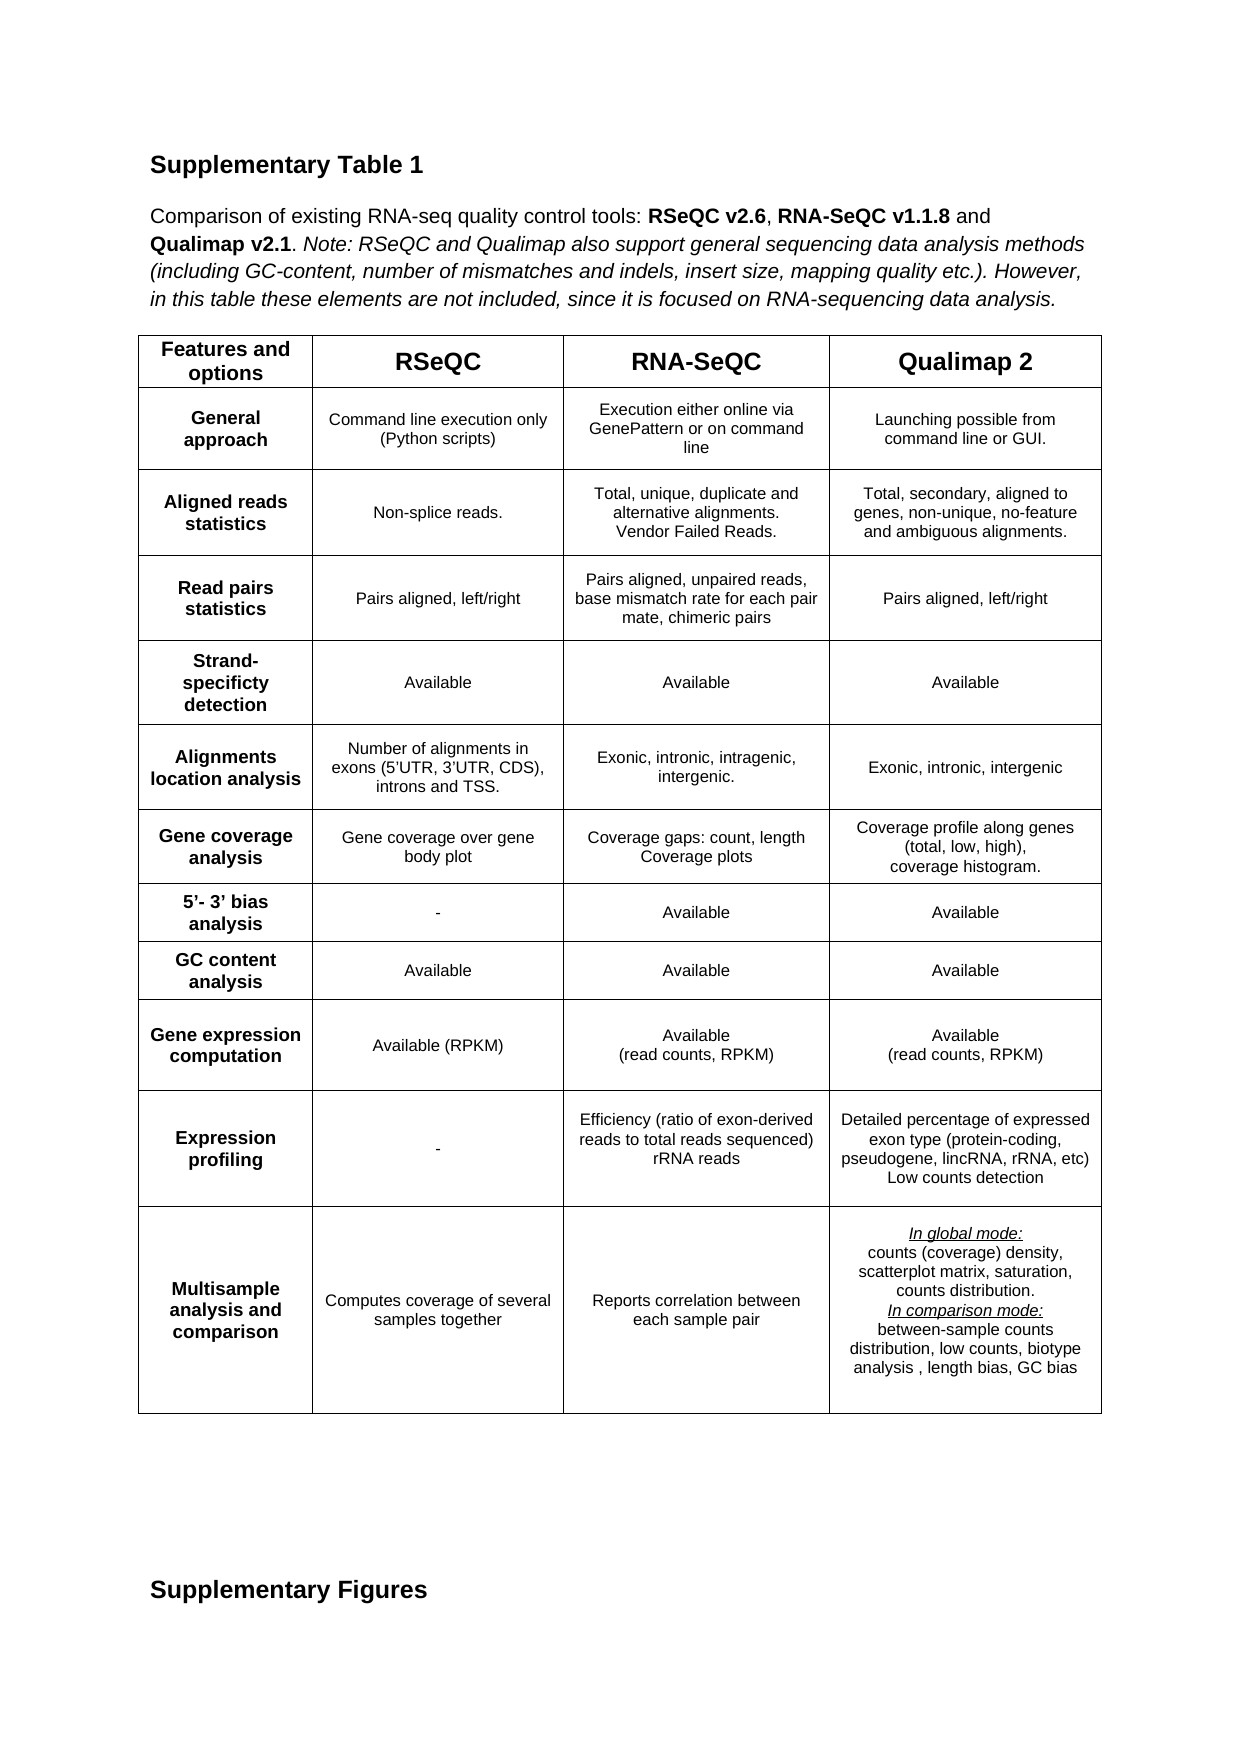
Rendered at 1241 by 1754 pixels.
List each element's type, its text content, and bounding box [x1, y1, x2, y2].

table_cell Coverage gaps: count, length Coverage plots [564, 810, 829, 883]
table_cell - [313, 1091, 563, 1206]
table_cell Number of alignments in exons (5’UTR, 3’UTR, CDS), introns and TSS. [313, 725, 563, 809]
table_cell Reports correlation between each sample pair [564, 1207, 829, 1413]
table_cell Available [564, 884, 829, 941]
table_cell Pairs aligned, unpaired reads, base mismatch rate for each pair mate, chimeric pairs [564, 556, 829, 640]
table_cell Available (read counts, RPKM) [564, 1000, 829, 1090]
text Supplementary Figures [150, 1575, 1090, 1604]
table_cell Exonic, intronic, intragenic, intergenic. [564, 725, 829, 809]
table_cell Computes coverage of several samples together [313, 1207, 563, 1413]
table_cell Available [564, 641, 829, 724]
table_cell Available (RPKM) [313, 1000, 563, 1090]
table_cell Non-splice reads. [313, 470, 563, 555]
table_cell Exonic, intronic, intergenic [830, 725, 1101, 809]
table_cell Total, unique, duplicate and alternative alignments. Vendor Failed Reads. [564, 470, 829, 555]
table_cell Aligned reads statistics [139, 470, 312, 555]
table_cell Available [313, 641, 563, 724]
table_cell Available [830, 884, 1101, 941]
table_cell Gene coverage analysis [139, 810, 312, 883]
table_cell 5’- 3’ bias analysis [139, 884, 312, 941]
table_cell Launching possible from command line or GUI. [830, 388, 1101, 469]
table_header Features and options [139, 336, 312, 387]
table_cell General approach [139, 388, 312, 469]
table_cell Gene expression computation [139, 1000, 312, 1090]
table_cell Total, secondary, aligned to genes, non-unique, no-feature and ambiguous alignments. [830, 470, 1101, 555]
table_cell Detailed percentage of expressed exon type (protein-coding, pseudogene, lincRNA, rRNA, etc) Low counts detection [830, 1091, 1101, 1206]
table_cell Command line execution only (Python scripts) [313, 388, 563, 469]
table_cell GC content analysis [139, 942, 312, 999]
table_cell Available [830, 942, 1101, 999]
table_cell Pairs aligned, left/right [313, 556, 563, 640]
table_cell Pairs aligned, left/right [830, 556, 1101, 640]
table_cell Available [830, 641, 1101, 724]
table_cell Multisample analysis and comparison [139, 1207, 312, 1413]
table_header RSeQC [313, 336, 563, 387]
table_cell Execution either online via GenePattern or on command line [564, 388, 829, 469]
table_cell In global mode: counts (coverage) density, scatterplot matrix, saturation, counts distribution. In comparison mode: between-sample counts distribution, low counts, biotype analysis , length bias, GC bias [830, 1207, 1101, 1413]
table_cell Available [564, 942, 829, 999]
table_cell Efficiency (ratio of exon-derived reads to total reads sequenced) rRNA reads [564, 1091, 829, 1206]
table_cell Available [313, 942, 563, 999]
table_cell Read pairs statistics [139, 556, 312, 640]
table_cell Gene coverage over gene body plot [313, 810, 563, 883]
table_cell Alignments location analysis [139, 725, 312, 809]
table_header RNA-SeQC [564, 336, 829, 387]
table_cell Coverage profile along genes (total, low, high), coverage histogram. [830, 810, 1101, 883]
table_cell Expression profiling [139, 1091, 312, 1206]
text Comparison of existing RNA-seq quality control tools: RSeQC v2.6, RNA-SeQC v1.1.8 and Qualimap v2.1. Note: RSeQC and Qualimap also support general sequencing data analysis methods (including GC-content, number of mismatches and indels, insert size, mapping quality etc.). However, in this table these elements are not included, since it is focused on RNA-sequencing data analysis. [150, 204, 1090, 310]
table_cell Available (read counts, RPKM) [830, 1000, 1101, 1090]
table_cell Strand-specificty detection [139, 641, 312, 724]
text Supplementary Table 1 [150, 150, 1090, 179]
table_cell - [313, 884, 563, 941]
table_header Qualimap 2 [830, 336, 1101, 387]
